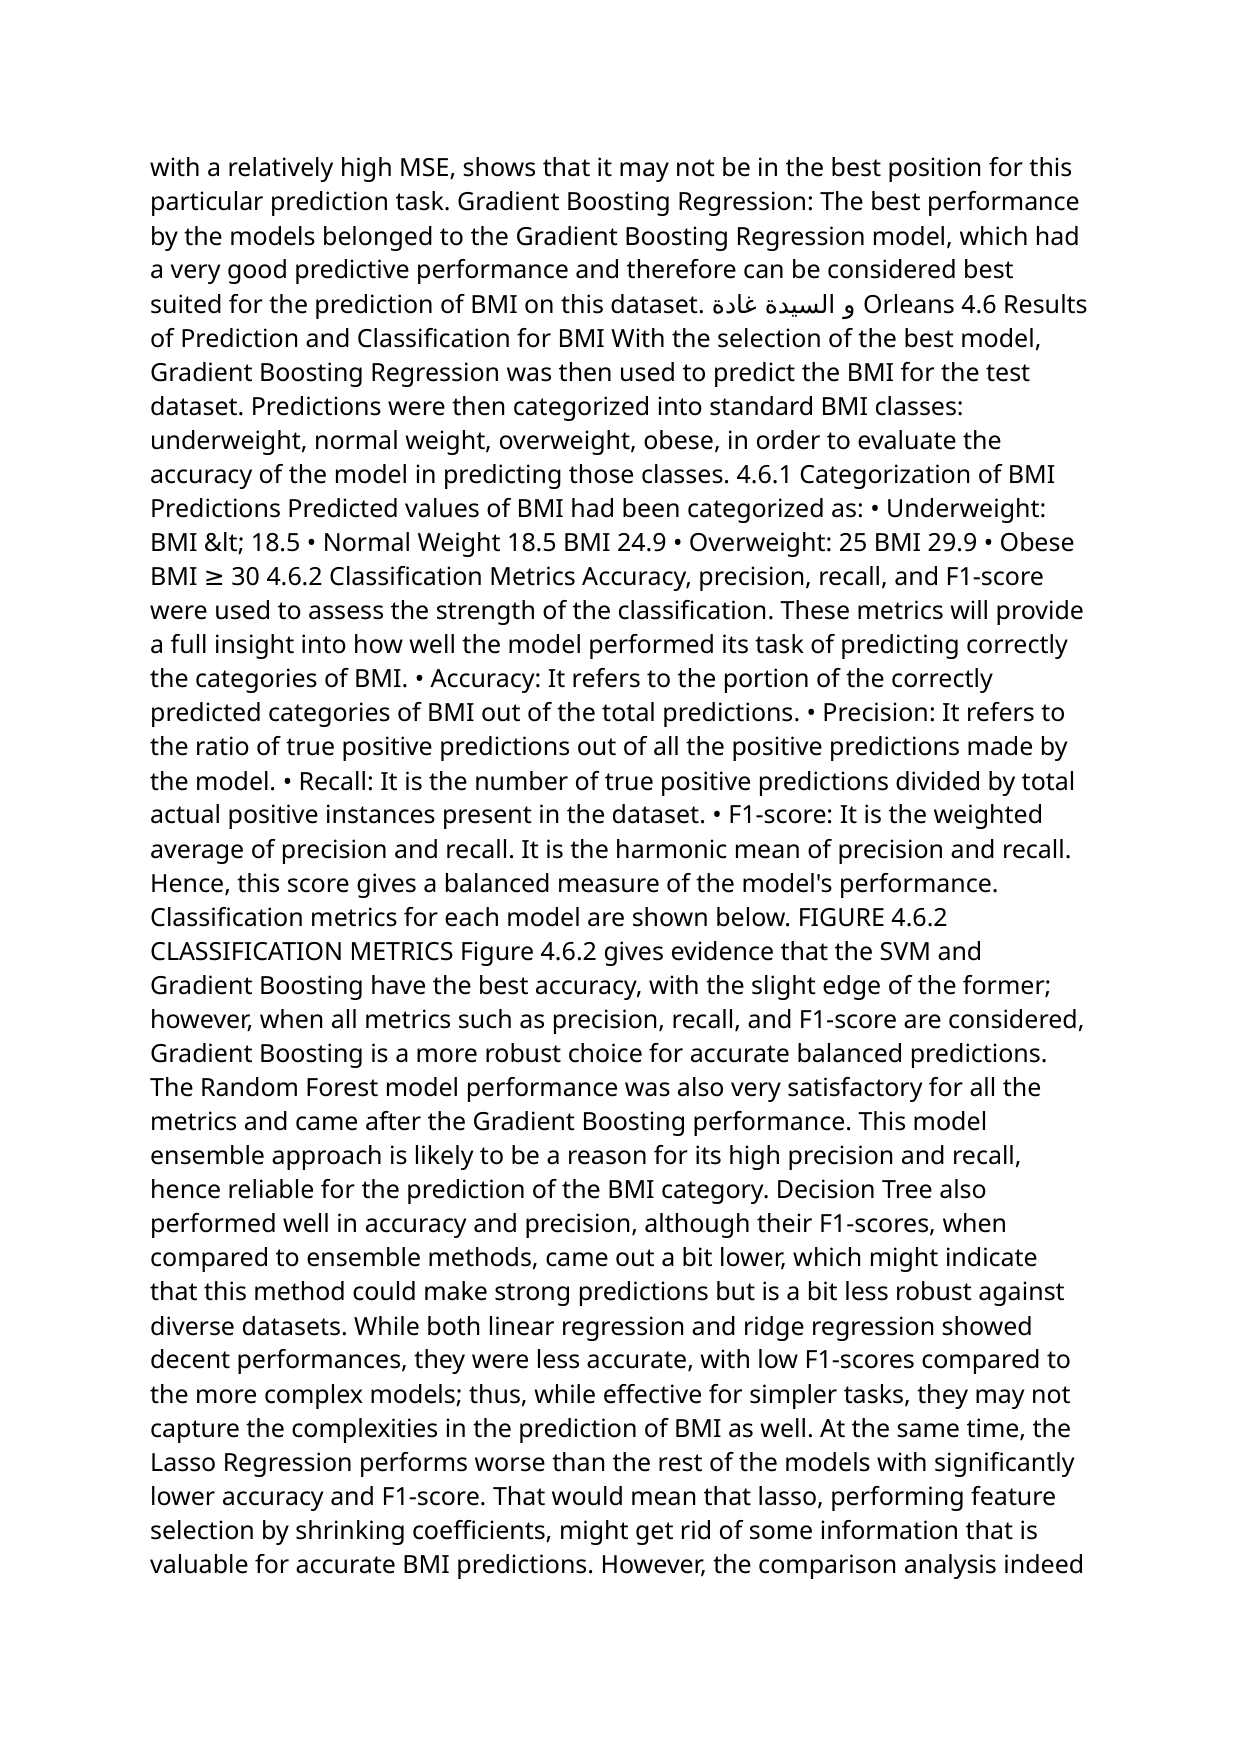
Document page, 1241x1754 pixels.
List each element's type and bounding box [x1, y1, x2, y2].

text [150, 150, 1090, 1581]
